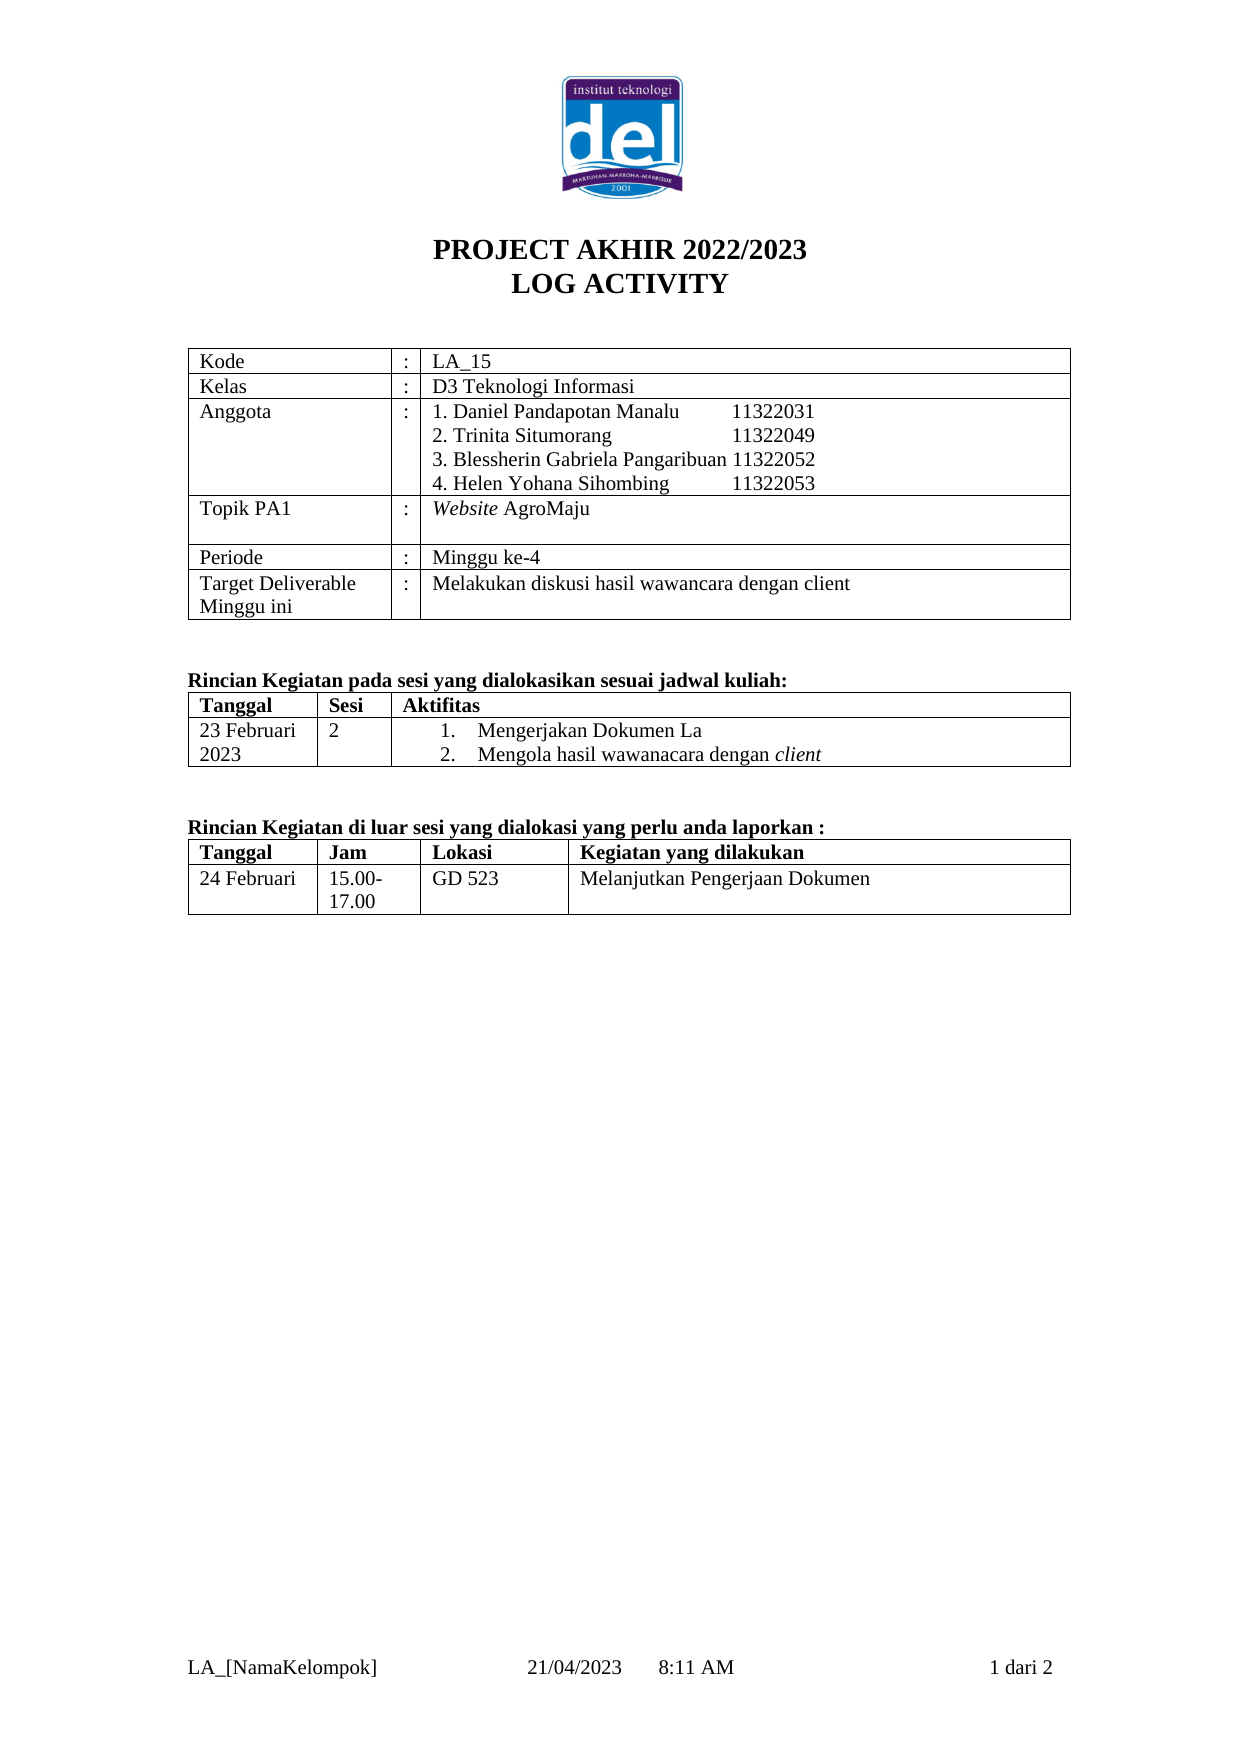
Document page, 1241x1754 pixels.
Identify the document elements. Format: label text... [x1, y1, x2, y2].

picture [555, 75, 686, 199]
table_cell 23 Februari 2023 [189, 718, 317, 766]
table_header Tanggal [189, 693, 317, 717]
table_cell Mengerjakan Dokumen La Mengola hasil wawanacara dengan client [392, 718, 1070, 766]
table_cell 15.00-17.00 [318, 865, 420, 913]
table_cell : [392, 496, 420, 544]
table_header Tanggal [189, 840, 317, 864]
table_cell 24 Februari [189, 865, 317, 913]
table_cell D3 Teknologi Informasi [421, 374, 1070, 398]
table_header LA_15 [421, 349, 1070, 373]
table_cell Melanjutkan Pengerjaan Dokumen [569, 865, 1070, 913]
table_cell Anggota [189, 399, 391, 495]
table_cell : [392, 374, 420, 398]
table_cell GD 523 [421, 865, 568, 913]
table_cell Website AgroMaju [421, 496, 1070, 544]
table_header Kegiatan yang dilakukan [569, 840, 1070, 864]
table_cell Kelas [189, 374, 391, 398]
table_cell Periode [189, 545, 391, 569]
table_header : [392, 349, 420, 373]
table_cell : [392, 570, 420, 618]
table_cell : [392, 399, 420, 495]
table_cell 1. Daniel Pandapotan Manalu 11322031 2. Trinita Situmorang 11322049 3. Blessherin Gabriela Pangaribuan 11322052 4. Helen Yohana Sihombing 11322053 [421, 399, 1070, 495]
table_header Aktifitas [392, 693, 1070, 717]
table_header Lokasi [421, 840, 568, 864]
table_cell 2 [318, 718, 391, 766]
subtitle Rincian Kegiatan di luar sesi yang dialokasi yang perlu anda laporkan : [187, 815, 1053, 839]
subtitle Rincian Kegiatan pada sesi yang dialokasikan sesuai jadwal kuliah: [187, 668, 1053, 692]
table_header Jam [318, 840, 420, 864]
table_cell Minggu ke-4 [421, 545, 1070, 569]
table_cell : [392, 545, 420, 569]
table_cell Melakukan diskusi hasil wawancara dengan client [421, 570, 1070, 618]
table_header Sesi [318, 693, 391, 717]
table_header Kode [189, 349, 391, 373]
table_cell Target Deliverable Minggu ini [189, 570, 391, 618]
table_cell Topik PA1 [189, 496, 391, 544]
